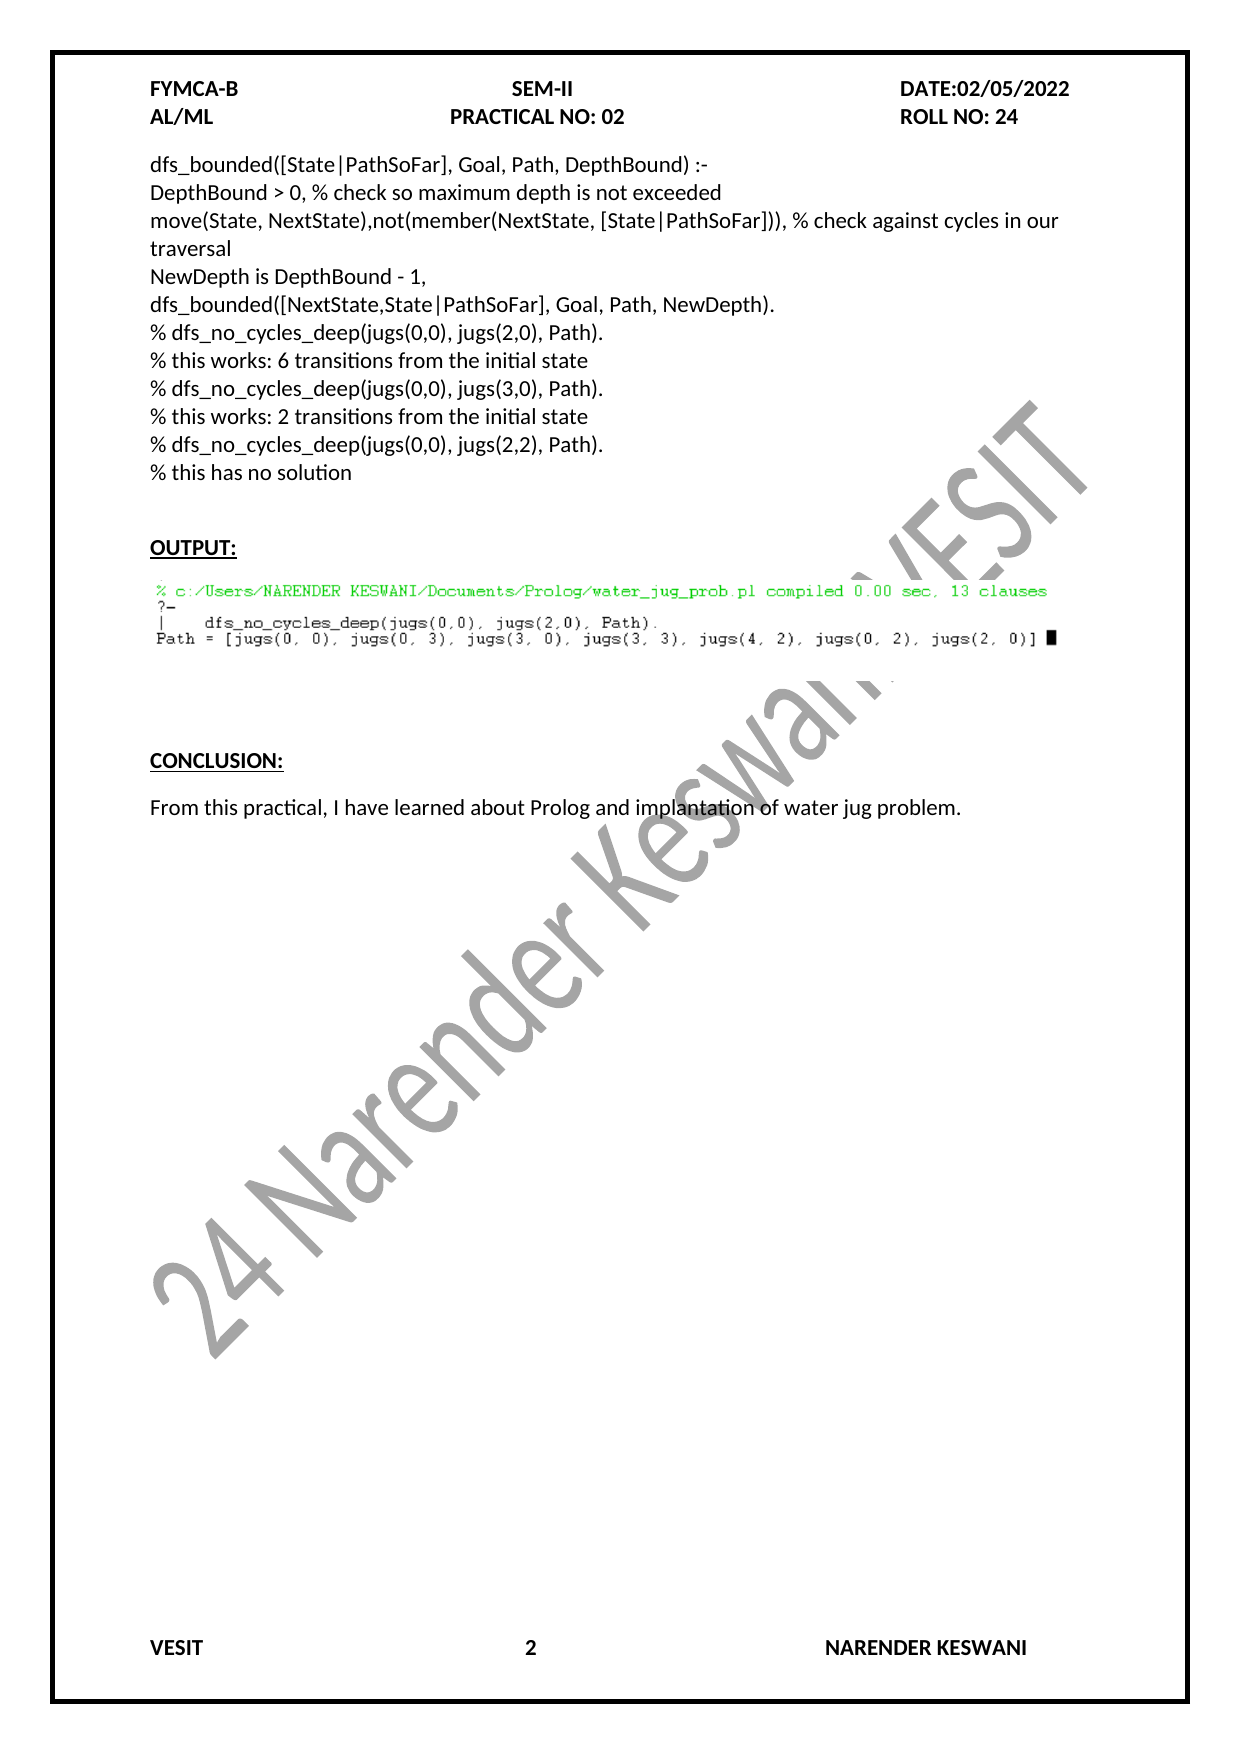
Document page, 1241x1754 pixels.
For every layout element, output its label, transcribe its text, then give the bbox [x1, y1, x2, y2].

text OUTPUT: [150, 533, 1090, 561]
text % this has no solution [150, 458, 1090, 486]
text % dfs_no_cycles_deep(jugs(0,0), jugs(2,2), Path). [150, 430, 1090, 458]
text From this practical, I have learned about Prolog and implantation of water jug problem. [150, 793, 1090, 821]
text dfs_bounded([State|PathSoFar], Goal, Path, DepthBound) :- [150, 150, 1090, 178]
text % this works: 6 transitions from the initial state [150, 346, 1090, 374]
text NewDepth is DepthBound - 1, [150, 262, 1090, 290]
text % this works: 2 transitions from the initial state [150, 402, 1090, 430]
text % dfs_no_cycles_deep(jugs(0,0), jugs(3,0), Path). [150, 374, 1090, 402]
text % dfs_no_cycles_deep(jugs(0,0), jugs(2,0), Path). [150, 318, 1090, 346]
text CONCLUSION: [150, 747, 1090, 774]
text DepthBound > 0, % check so maximum depth is not exceeded [150, 178, 1090, 206]
picture [150, 580, 1091, 681]
text dfs_bounded([NextState,State|PathSoFar], Goal, Path, NewDepth). [150, 290, 1090, 318]
text move(State, NextState),not(member(NextState, [State|PathSoFar])), % check against cycles in our traversal [150, 206, 1090, 262]
